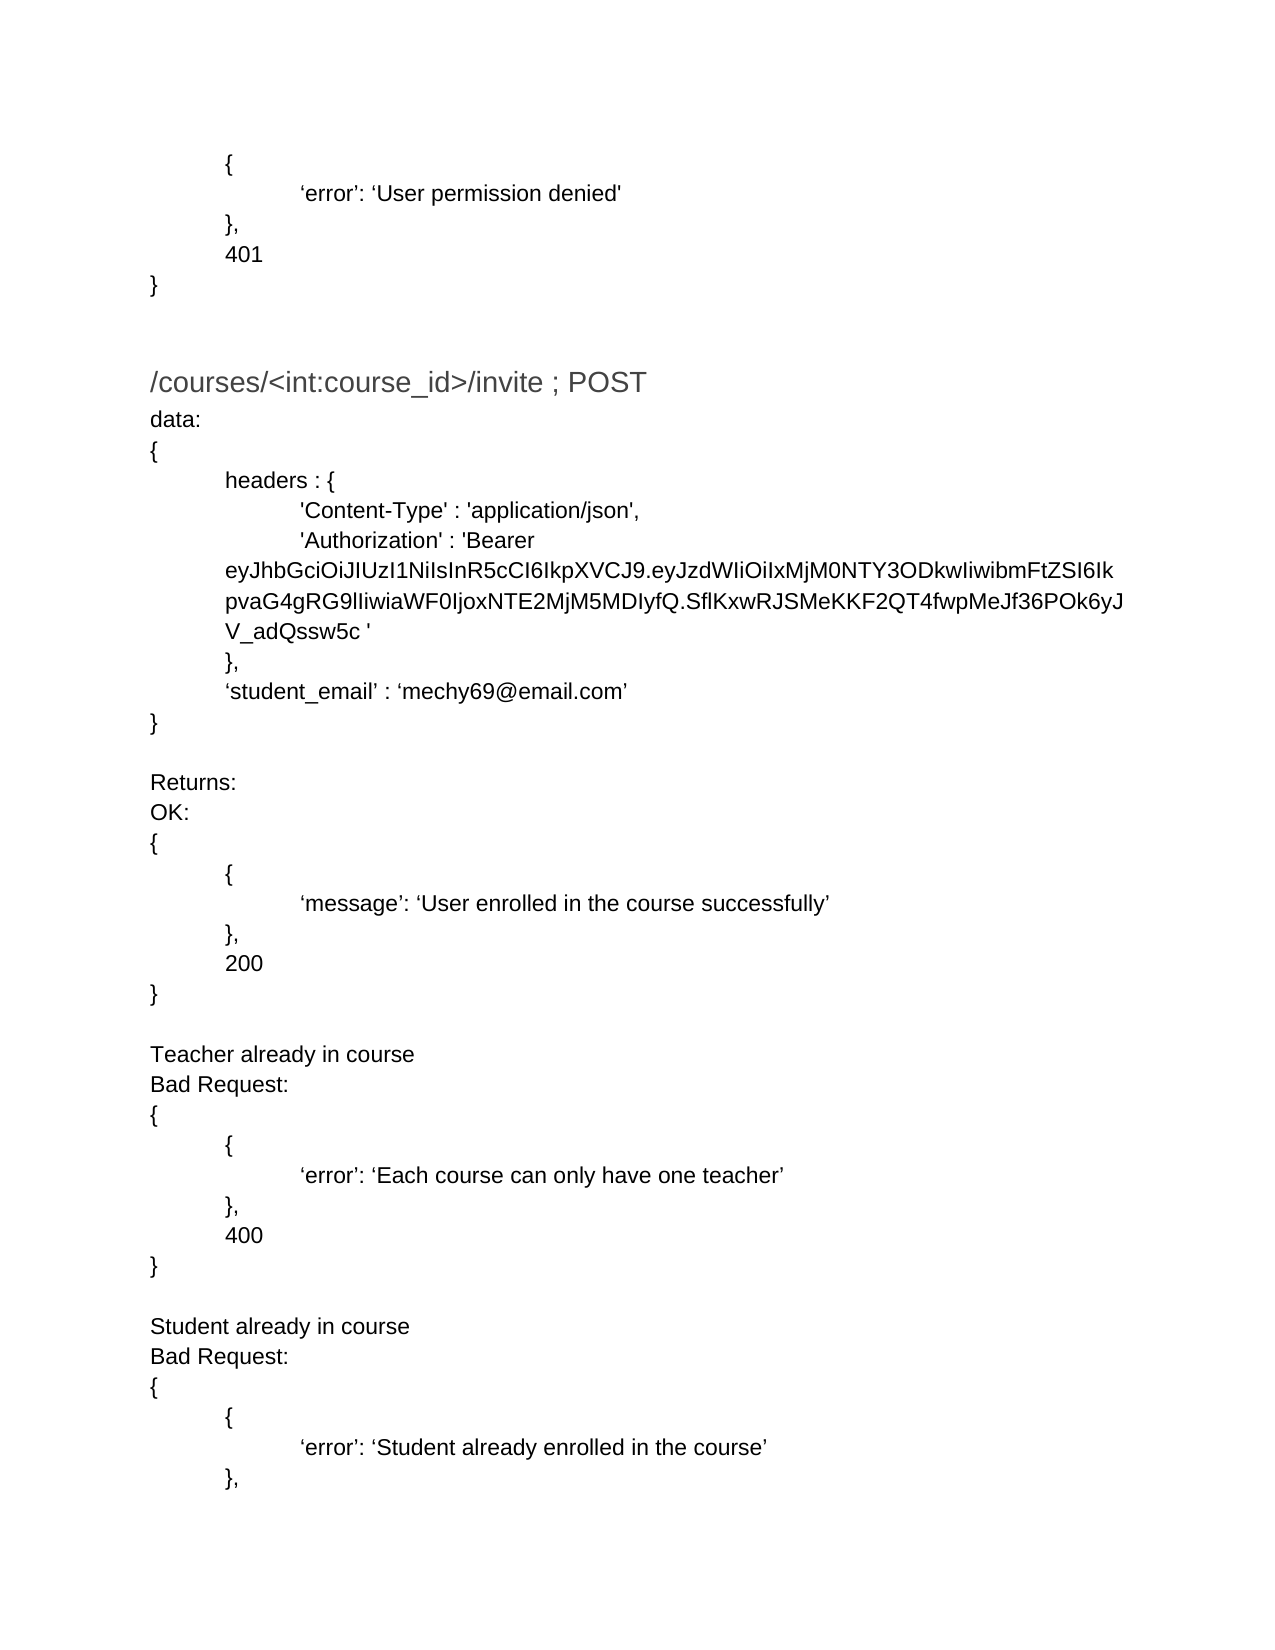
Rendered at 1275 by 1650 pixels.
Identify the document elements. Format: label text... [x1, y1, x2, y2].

text { [150, 829, 1125, 856]
text 401 [150, 241, 1125, 267]
text Bad Request: [150, 1343, 1125, 1369]
text { [150, 1101, 1125, 1128]
text OK: [150, 799, 1125, 826]
text headers : { [150, 467, 1125, 493]
text ‘message’: ‘User enrolled in the course successfully’ [150, 890, 1125, 916]
subtitle /courses/<int:course_id>/invite ; POST [150, 364, 1125, 398]
text }, [150, 1192, 1125, 1218]
text { [150, 437, 1125, 463]
text { [150, 859, 1125, 886]
text }, [150, 210, 1125, 237]
text ‘error’: ‘Each course can only have one teacher’ [150, 1162, 1125, 1188]
text { [150, 1373, 1125, 1399]
text ‘error’: ‘Student already enrolled in the course’ [150, 1433, 1125, 1460]
text { [150, 1403, 1125, 1430]
text } [150, 271, 1125, 297]
text Teacher already in course [150, 1041, 1125, 1067]
text 'Content-Type' : 'application/json', [150, 497, 1125, 523]
text }, [150, 920, 1125, 946]
text } [150, 708, 1125, 735]
text } [150, 1252, 1125, 1279]
text ‘error’: ‘User permission denied' [150, 180, 1125, 207]
text { [150, 150, 1125, 176]
text 'Authorization' : 'Bearer eyJhbGciOiJIUzI1NiIsInR5cCI6IkpXVCJ9.eyJzdWIiOiIxMjM0NTY3ODkwIiwibmFtZSI6IkpvaG4gRG9lIiwiaWF0IjoxNTE2MjM5MDIyfQ.SflKxwRJSMeKKF2QT4fwpMeJf36POk6yJV_adQssw5c ' [225, 527, 1125, 644]
text }, [150, 648, 1125, 674]
text Returns: [150, 769, 1125, 795]
text Student already in course [150, 1313, 1125, 1339]
text Bad Request: [150, 1071, 1125, 1097]
text 200 [150, 950, 1125, 977]
text 400 [150, 1222, 1125, 1248]
text } [150, 980, 1125, 1007]
text data: [150, 406, 1125, 433]
text { [150, 1131, 1125, 1158]
text ‘student_email’ : ‘mechy69@email.com’ [150, 678, 1125, 705]
text }, [150, 1464, 1125, 1490]
